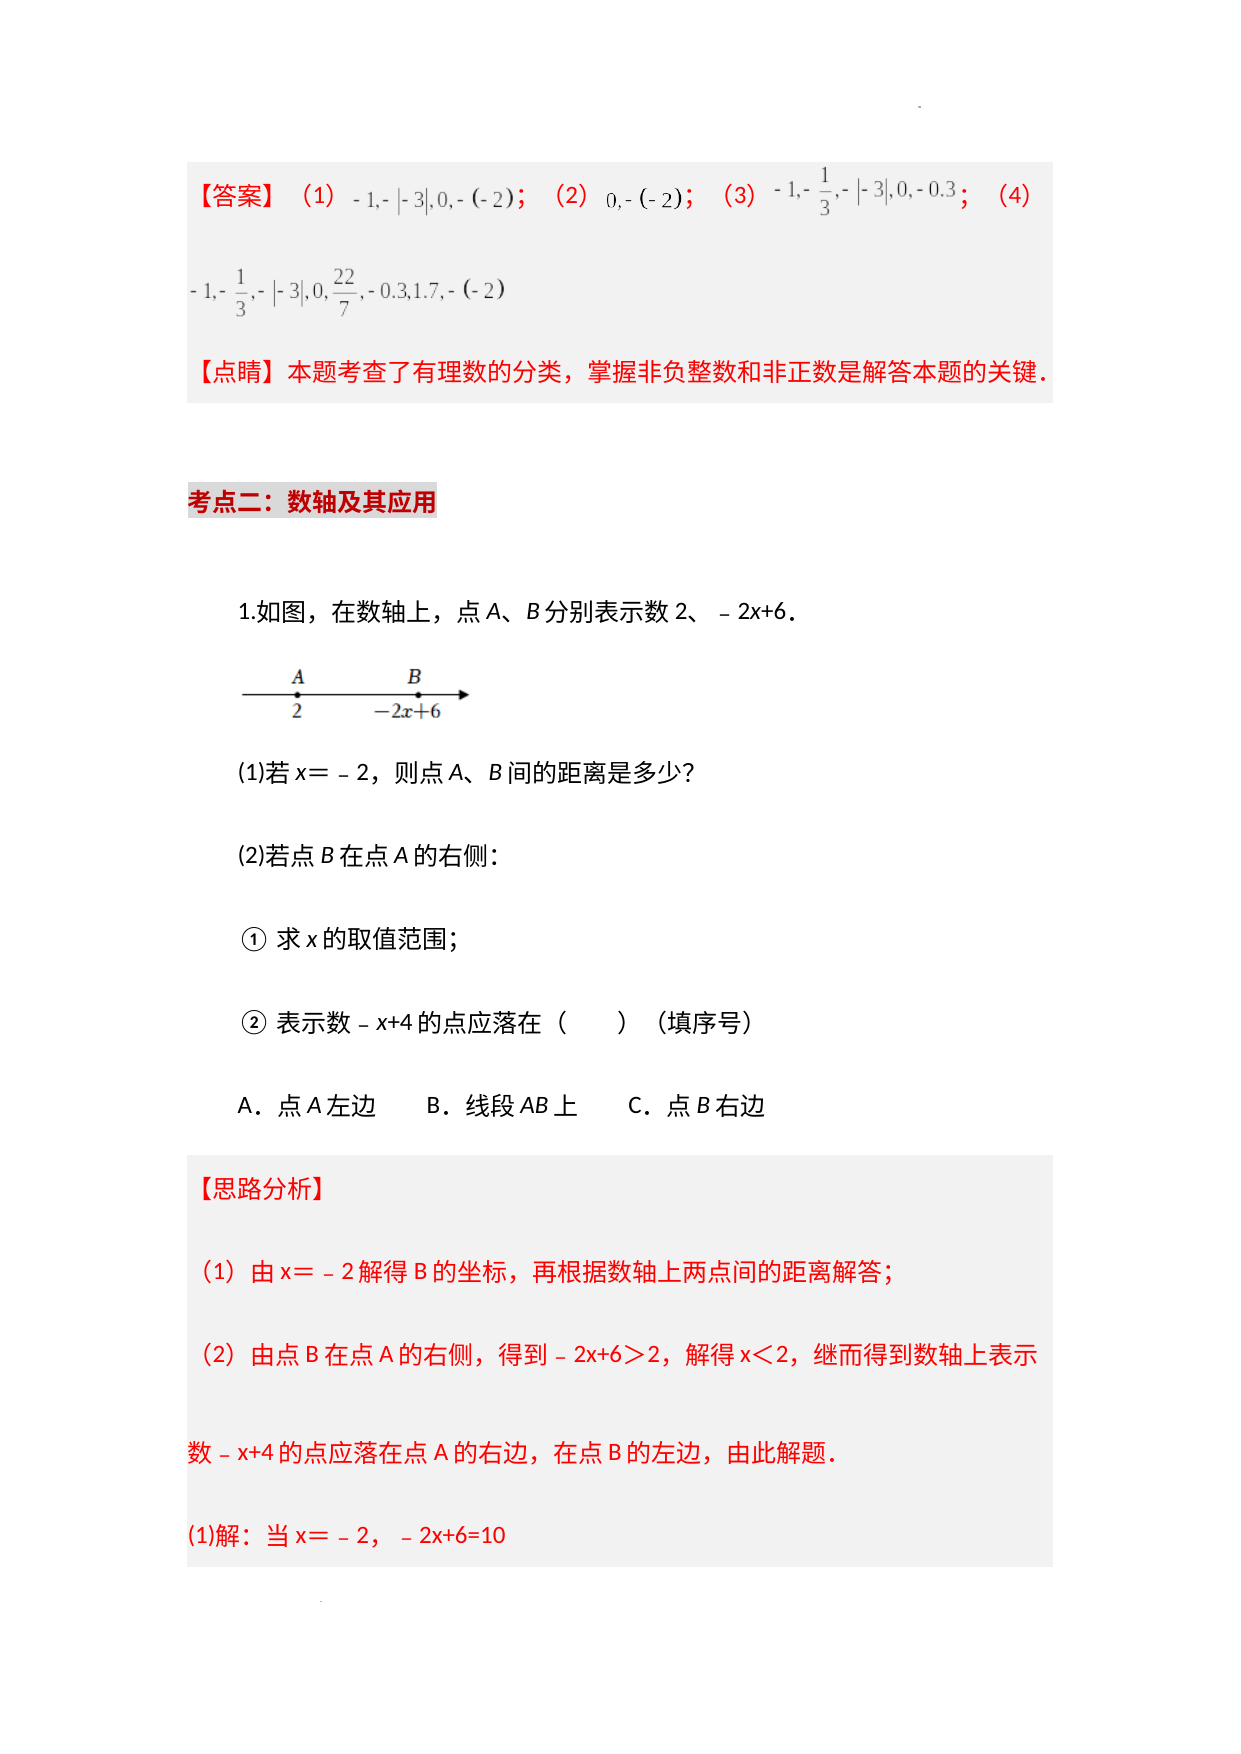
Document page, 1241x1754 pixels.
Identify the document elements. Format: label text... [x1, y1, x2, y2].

text （1）由x＝﹣2解得B的坐标，再根据数轴上两点间的距离解答； [187, 1238, 1053, 1303]
text (1)解：当x＝﹣2，﹣2x+6=10 [187, 1502, 1053, 1567]
list 考点二：数轴及其应用 [187, 468, 1053, 533]
text ① 求x的取值范围； [187, 906, 1053, 971]
text (1)若x＝﹣2，则点A、B间的距离是多少？ [187, 739, 1053, 804]
text 【答案】（1）；（2）；（3）；（4） [187, 162, 1053, 324]
text 【点睛】本题考查了有理数的分类，掌握非负整数和非正数是解答本题的关键． [187, 338, 1053, 403]
text A．点A左边 B．线段AB上 C．点B右边 [187, 1072, 1053, 1137]
text ② 表示数﹣x+4的点应落在（ ）（填序号） [187, 989, 1053, 1054]
text (2)若点B在点A的右侧： [187, 822, 1053, 887]
text 1.如图，在数轴上，点A、B分别表示数2、﹣2x+6． [187, 578, 1053, 643]
picture [237, 664, 474, 723]
text （2）由点B在点A的右侧，得到﹣2x+6＞2，解得x＜2，继而得到数轴上表示数﹣x+4的点应落在点A的右边，在点B的左边，由此解题． [187, 1321, 1053, 1484]
text 【思路分析】 [187, 1155, 1053, 1220]
